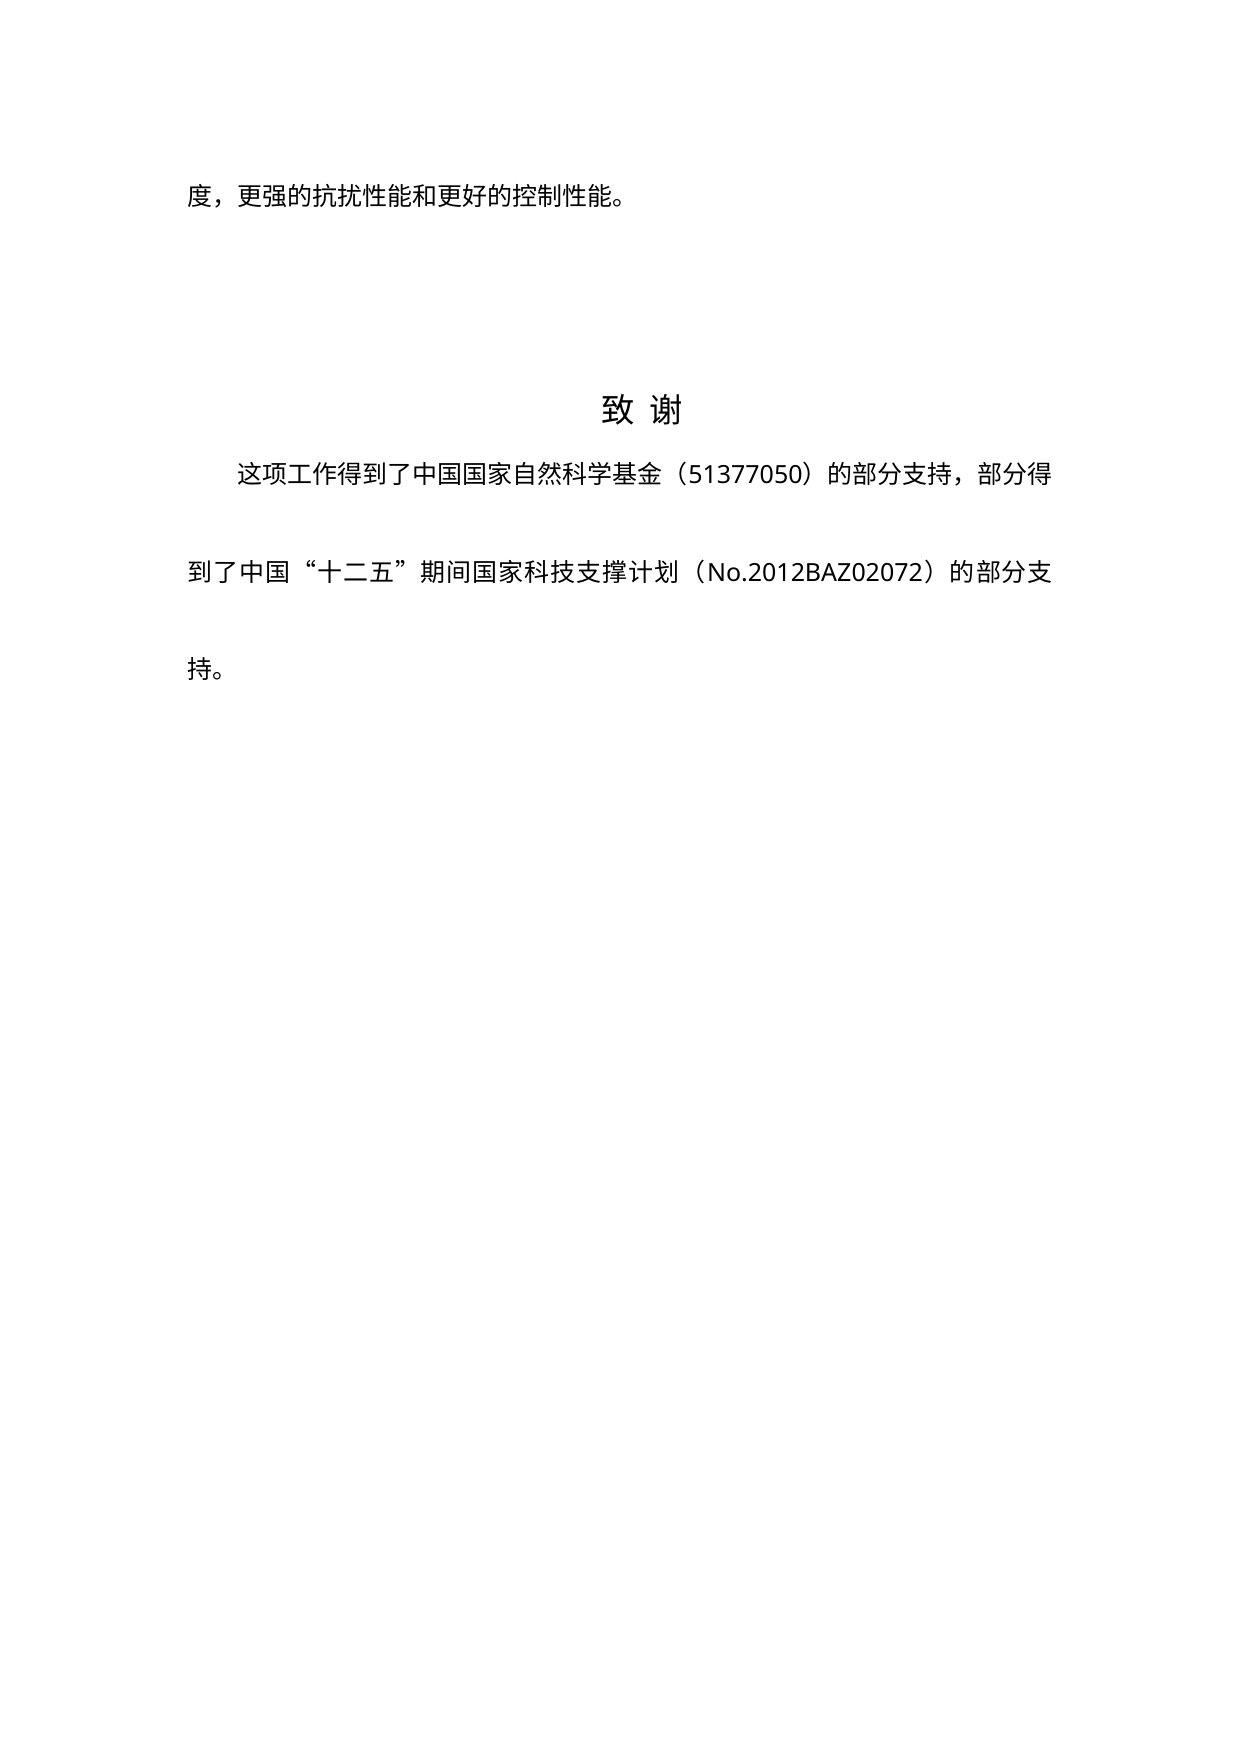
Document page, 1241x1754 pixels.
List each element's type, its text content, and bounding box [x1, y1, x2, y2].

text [187, 162, 1053, 227]
list 致 谢 [187, 375, 1053, 440]
text 这项工作得到了中国国家自然科学基金（51377050）的部分支持，部分得到了中国“十二五”期间国家科技支撑计划（No.2012BAZ02072）的部分支持。 [187, 440, 1053, 700]
